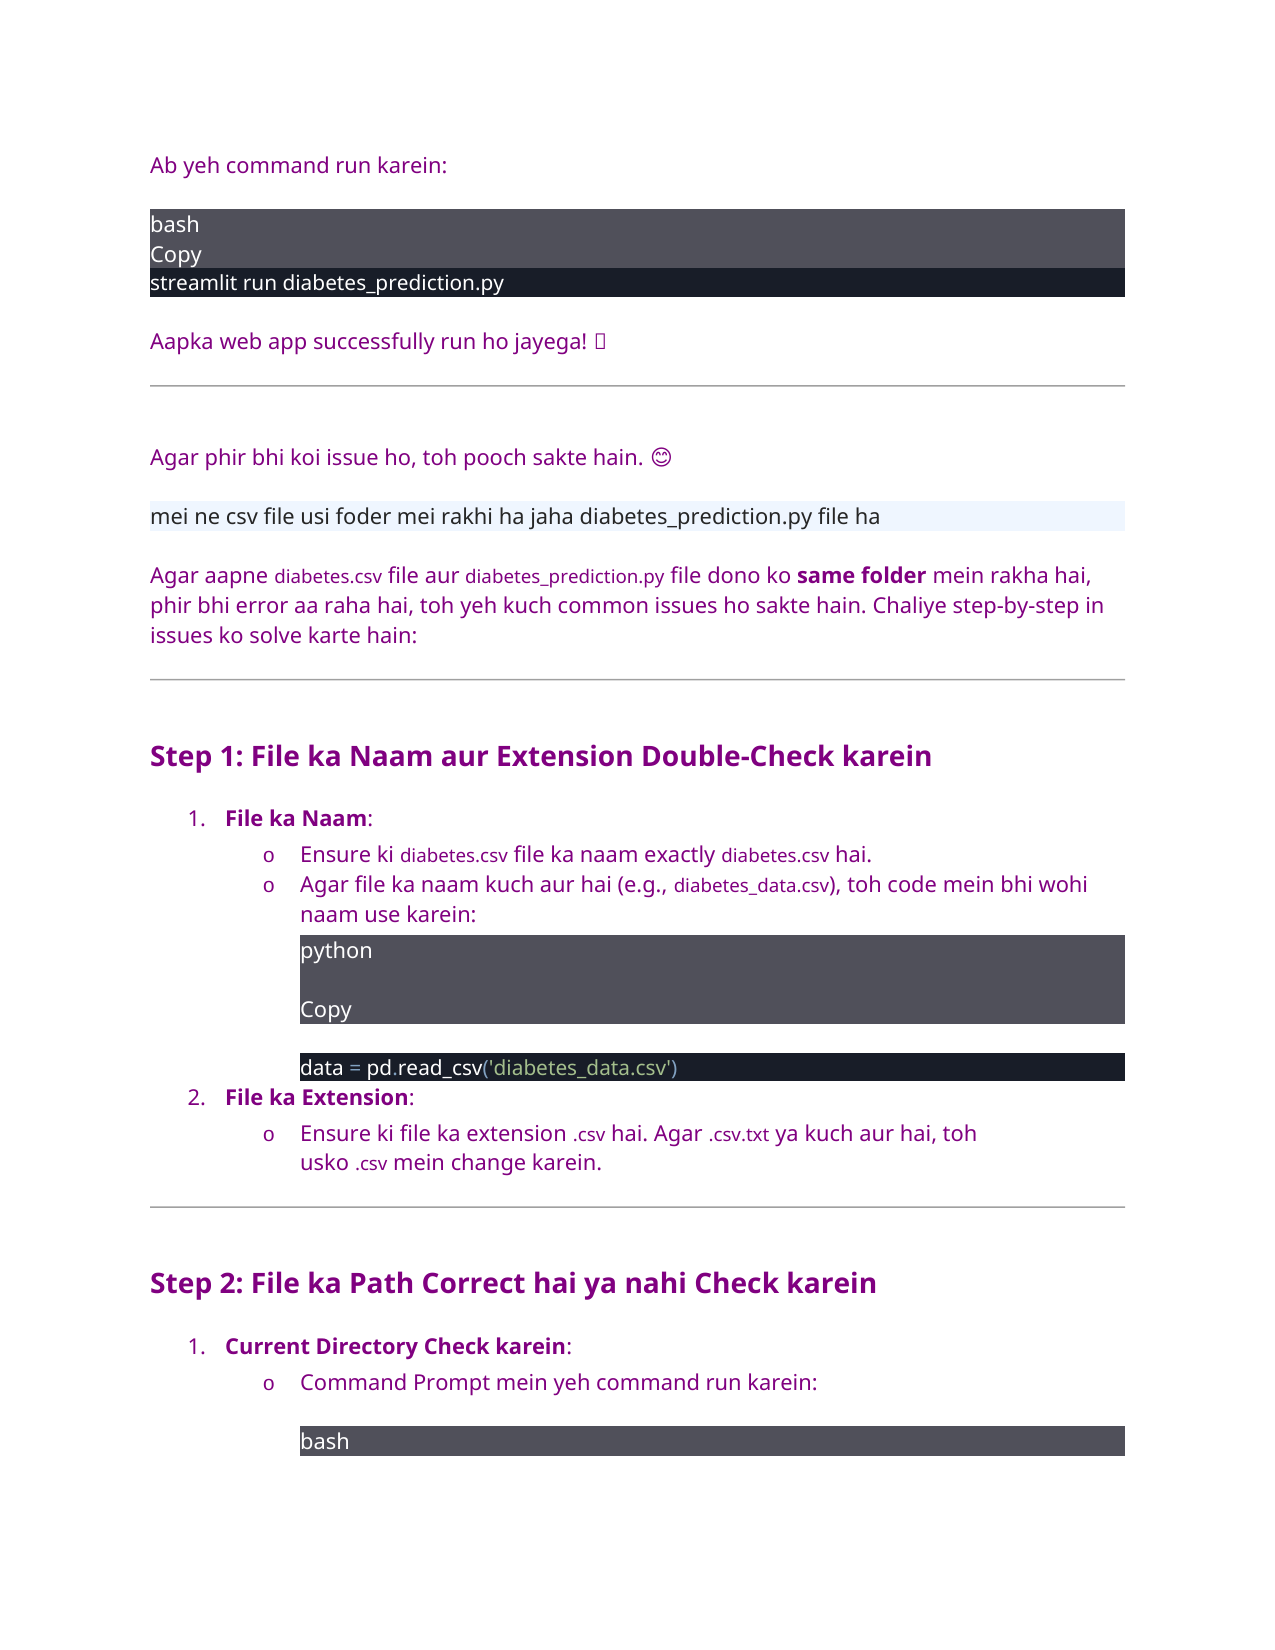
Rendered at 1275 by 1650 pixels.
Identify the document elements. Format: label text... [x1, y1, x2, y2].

list File ka Naam: [187, 803, 1125, 833]
list File ka Extension: [187, 1081, 1125, 1111]
text streamlit run diabetes_prediction.py [150, 268, 1125, 297]
text Copy [150, 239, 1125, 268]
list Command Prompt mein yeh command run karein: [262, 1367, 1125, 1397]
list Current Directory Check karein: [187, 1331, 1125, 1361]
list Ensure ki diabetes.csv file ka naam exactly diabetes.csv hai. [262, 839, 1125, 869]
text mei ne csv file usi foder mei rakhi ha jaha diabetes_prediction.py file ha [150, 501, 1125, 531]
text Aapka web app successfully run ho jayega! 🎉 [150, 326, 1125, 356]
list Ensure ki file ka extension .csv hai. Agar .csv.txt ya kuch aur hai, toh usko .csv mein change karein. [262, 1117, 1125, 1177]
text Ab yeh command run karein: [150, 150, 1125, 180]
list Agar file ka naam kuch aur hai (e.g., diabetes_data.csv), toh code mein bhi wohi naam use karein: [262, 869, 1125, 929]
text bash [150, 209, 1125, 239]
text bash [300, 1426, 1125, 1456]
text Step 1: File ka Naam aur Extension Double-Check karein [150, 736, 1125, 774]
text Agar phir bhi koi issue ho, toh pooch sakte hain. 😊 [150, 442, 1125, 472]
text Copy [300, 994, 1125, 1024]
text Agar aapne diabetes.csv file aur diabetes_prediction.py file dono ko same folder mein rakha hai, phir bhi error aa raha hai, toh yeh kuch common issues ho sakte hain. Chaliye step-by-step in issues ko solve karte hain: [150, 560, 1125, 649]
text data = pd.read_csv('diabetes_data.csv') [300, 1053, 1125, 1081]
text Step 2: File ka Path Correct hai ya nahi Check karein [150, 1263, 1125, 1302]
text python [300, 935, 1125, 965]
